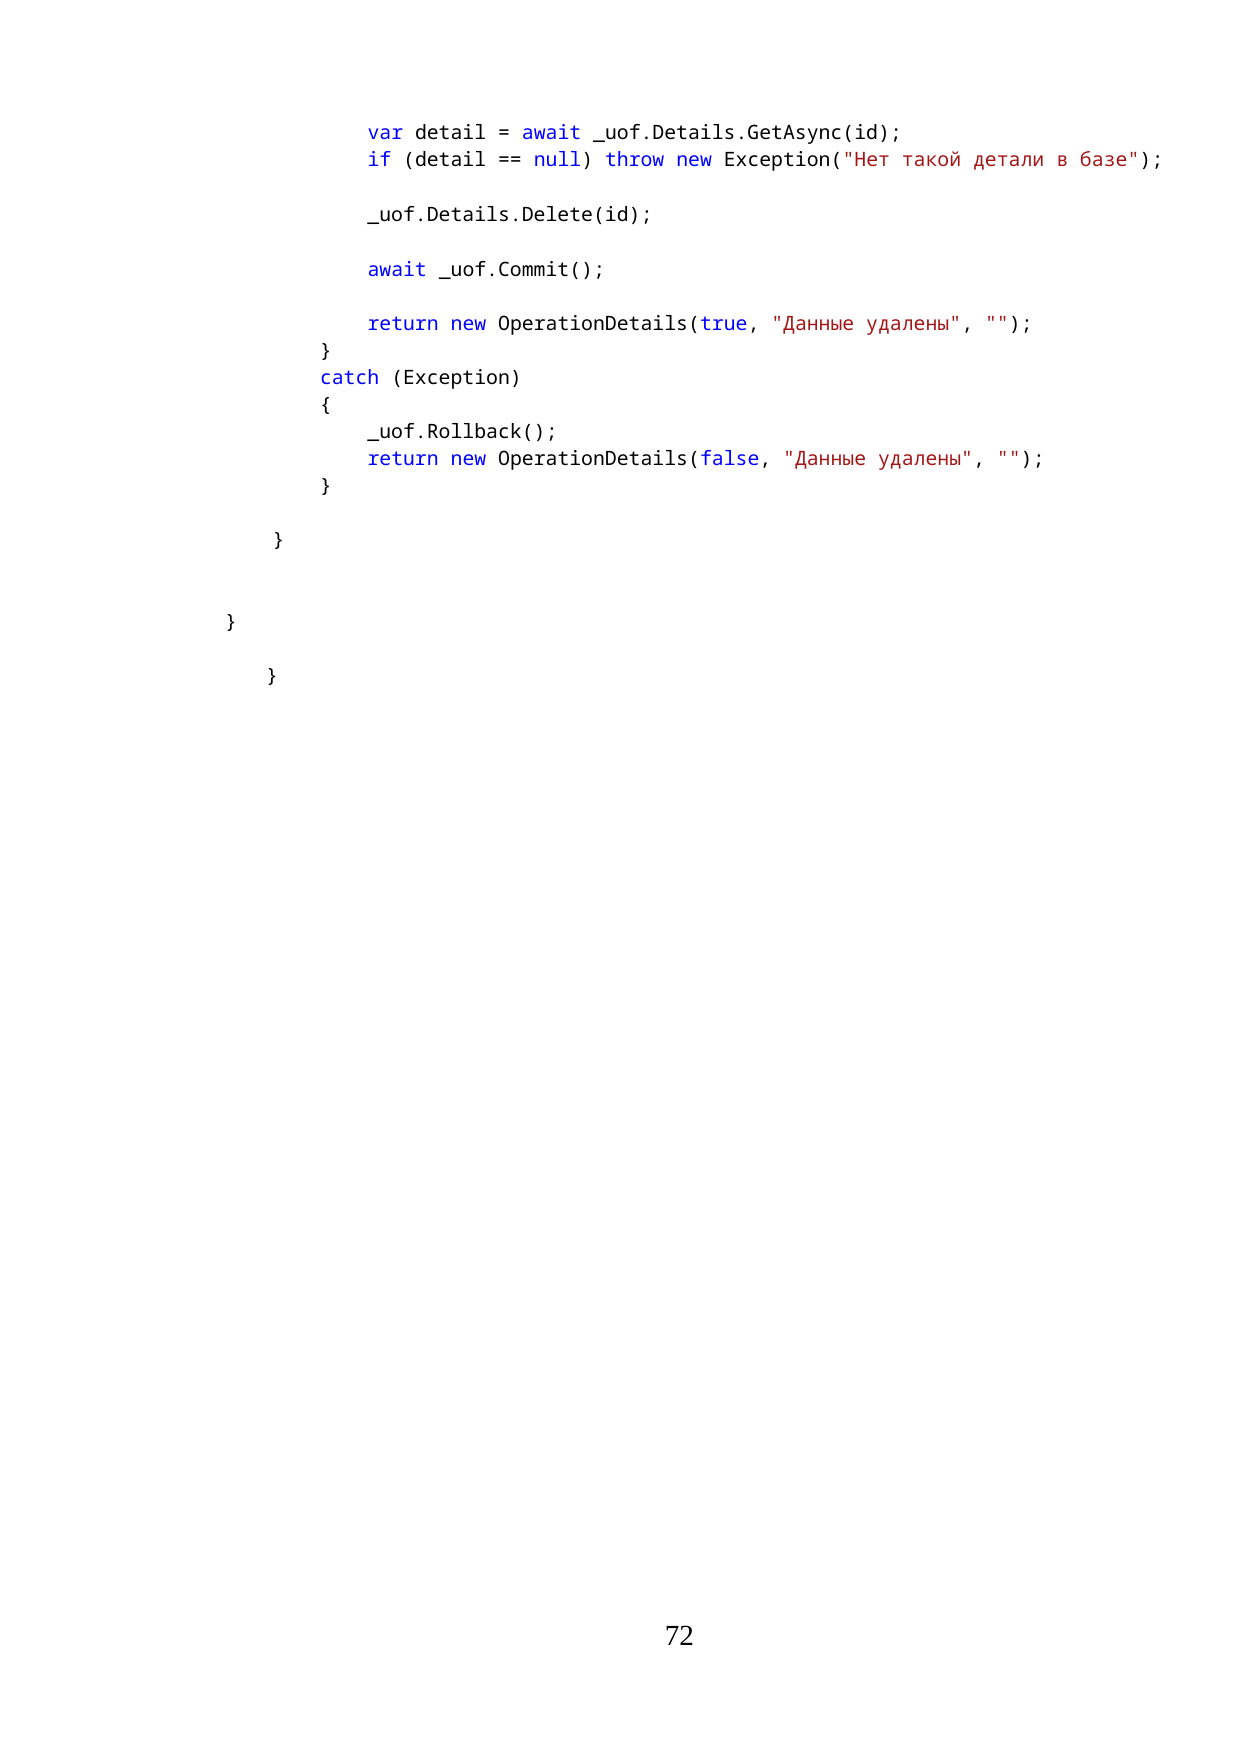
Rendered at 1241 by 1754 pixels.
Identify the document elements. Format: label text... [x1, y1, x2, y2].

text if (detail == null) throw new Exception("Нет такой детали в базе"); [177, 145, 1181, 172]
list } [177, 661, 1181, 688]
text _uof.Rollback(); [177, 417, 1181, 444]
text } [177, 525, 1181, 552]
text return new OperationDetails(false, "Данные удалены", ""); [177, 444, 1181, 471]
text _uof.Details.Delete(id); [177, 200, 1181, 227]
text } [177, 471, 1181, 498]
text } [177, 336, 1181, 363]
text { [177, 390, 1181, 417]
text } [177, 607, 1181, 634]
text catch (Exception) [177, 363, 1181, 390]
text return new OperationDetails(true, "Данные удалены", ""); [177, 309, 1181, 336]
text await _uof.Commit(); [177, 255, 1181, 282]
text var detail = await _uof.Details.GetAsync(id); [177, 118, 1181, 145]
